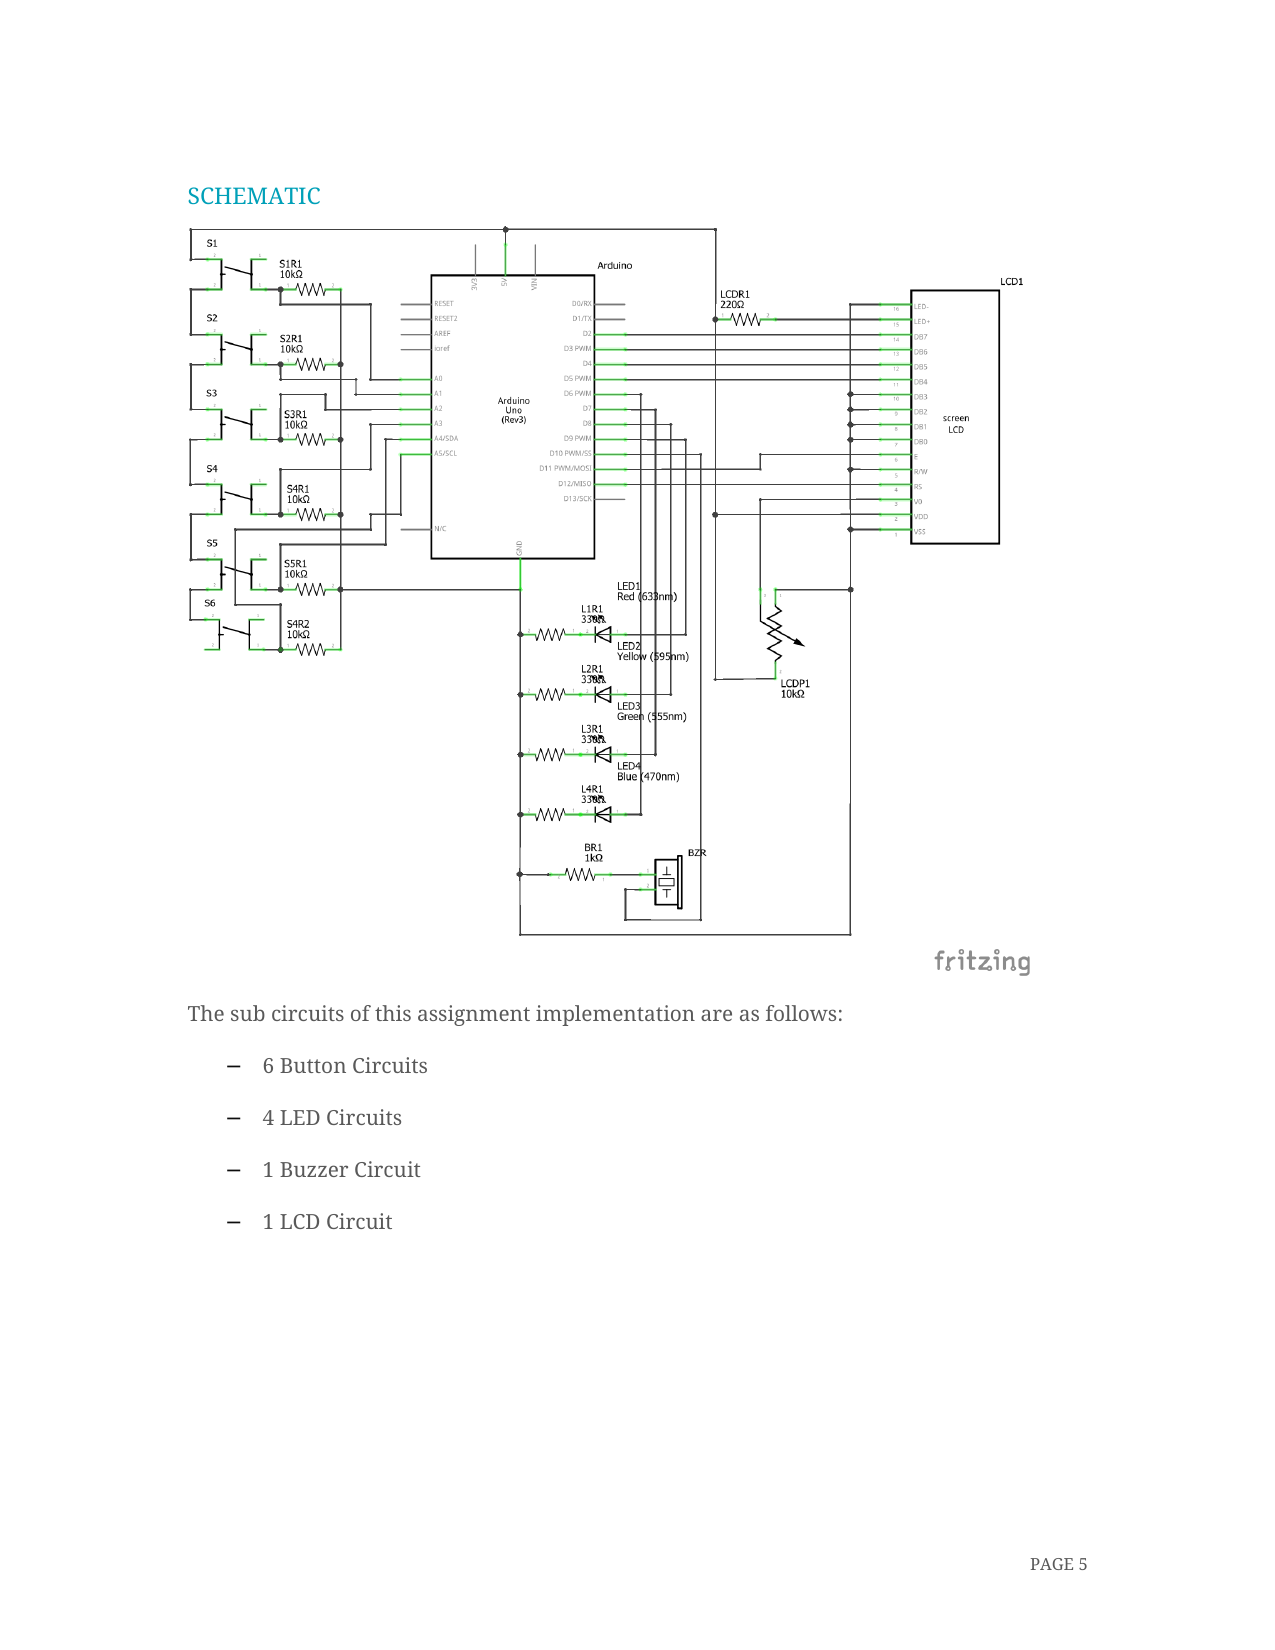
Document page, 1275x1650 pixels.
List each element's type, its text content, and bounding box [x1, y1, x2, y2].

list 1 Buzzer Circuit [225, 1155, 1087, 1184]
list 4 LED Circuits [225, 1103, 1087, 1132]
subtitle SCHEMATIC [187, 180, 1087, 211]
list 6 Button Circuits [225, 1051, 1087, 1079]
list 1 LCD Circuit [225, 1207, 1087, 1236]
picture [187, 226, 1030, 976]
text The sub circuits of this assignment implementation are as follows: [187, 999, 1087, 1027]
